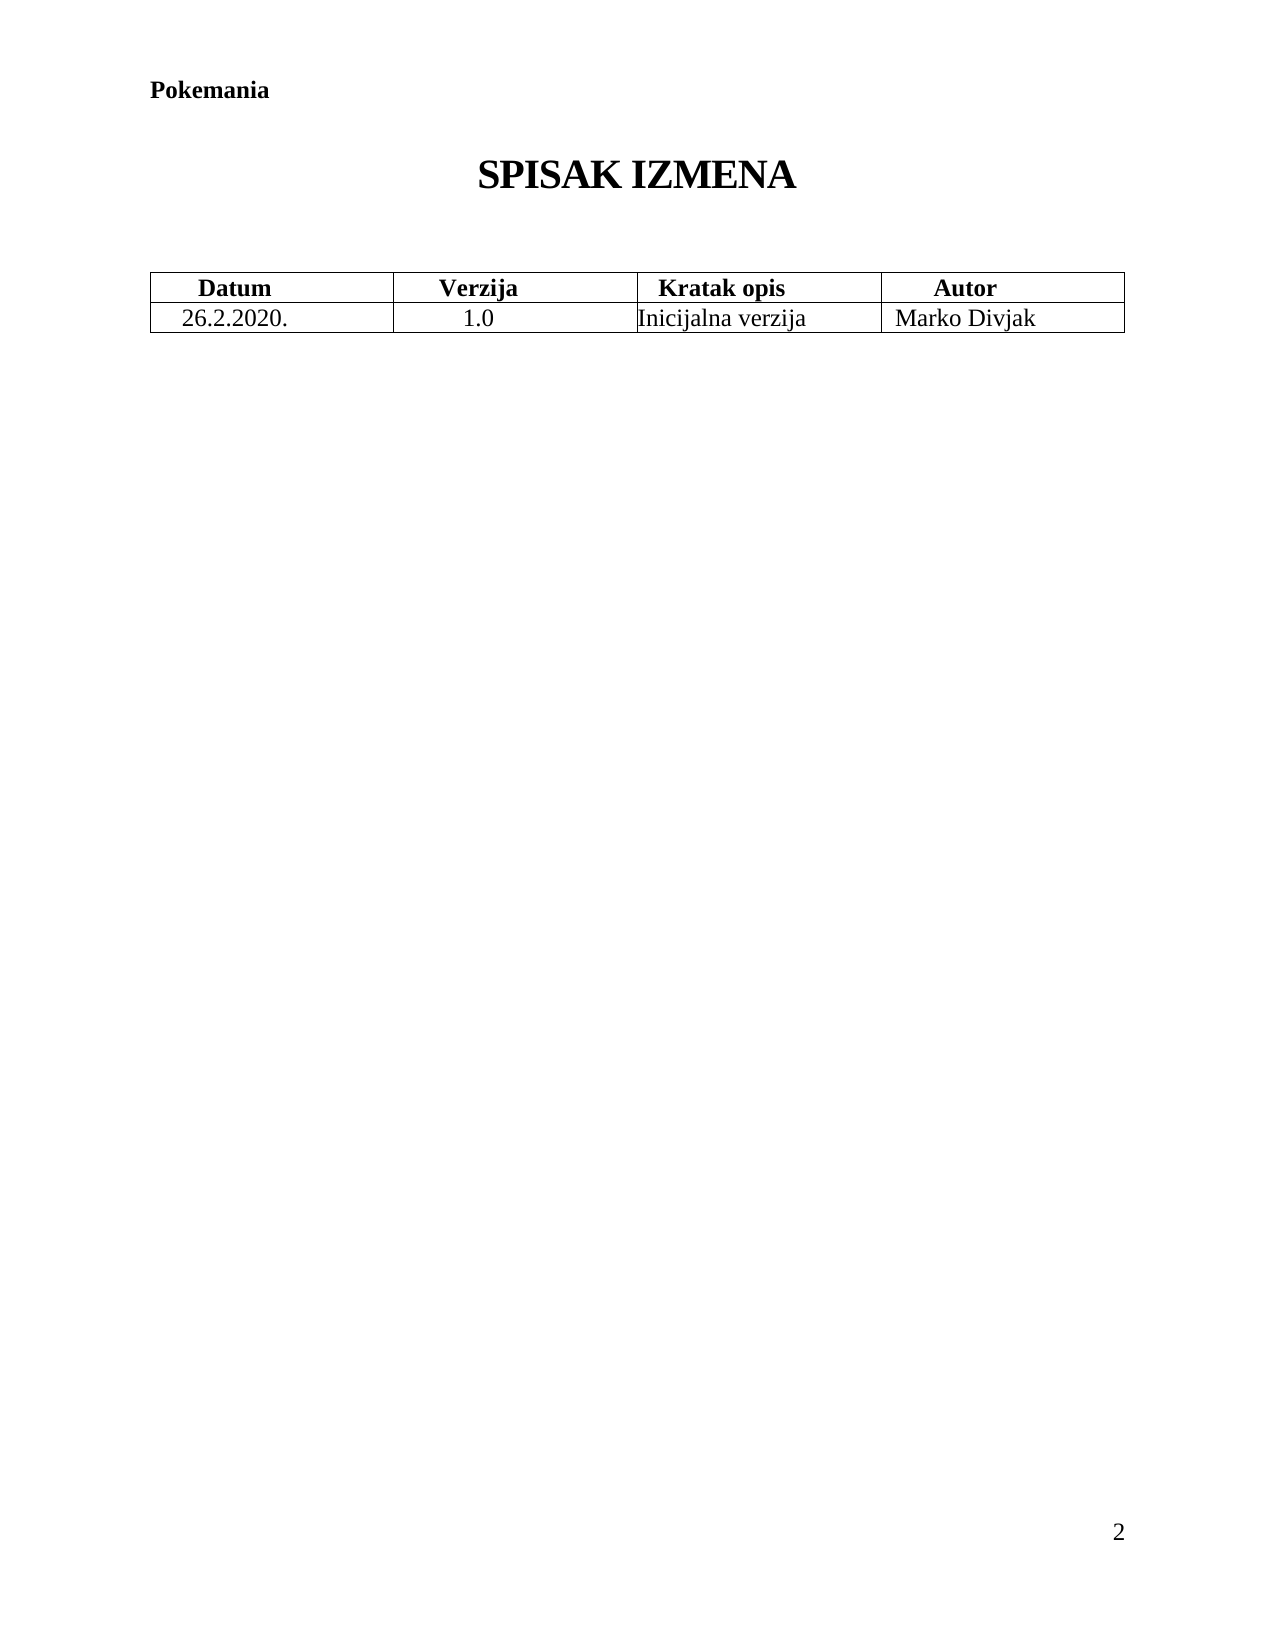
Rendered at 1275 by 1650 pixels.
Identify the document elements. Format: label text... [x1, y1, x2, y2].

table_header Datum [151, 273, 393, 302]
table_cell 26.2.2020. [151, 303, 393, 332]
table_header Kratak opis [638, 273, 881, 302]
title SPISAK IZMENA [150, 150, 1125, 198]
table_cell Inicijalna verzija [638, 303, 881, 332]
table_cell Marko Divjak [882, 303, 1124, 332]
table_header Verzija [394, 273, 637, 302]
table_header Autor [882, 273, 1124, 302]
table_cell 1.0 [394, 303, 637, 332]
